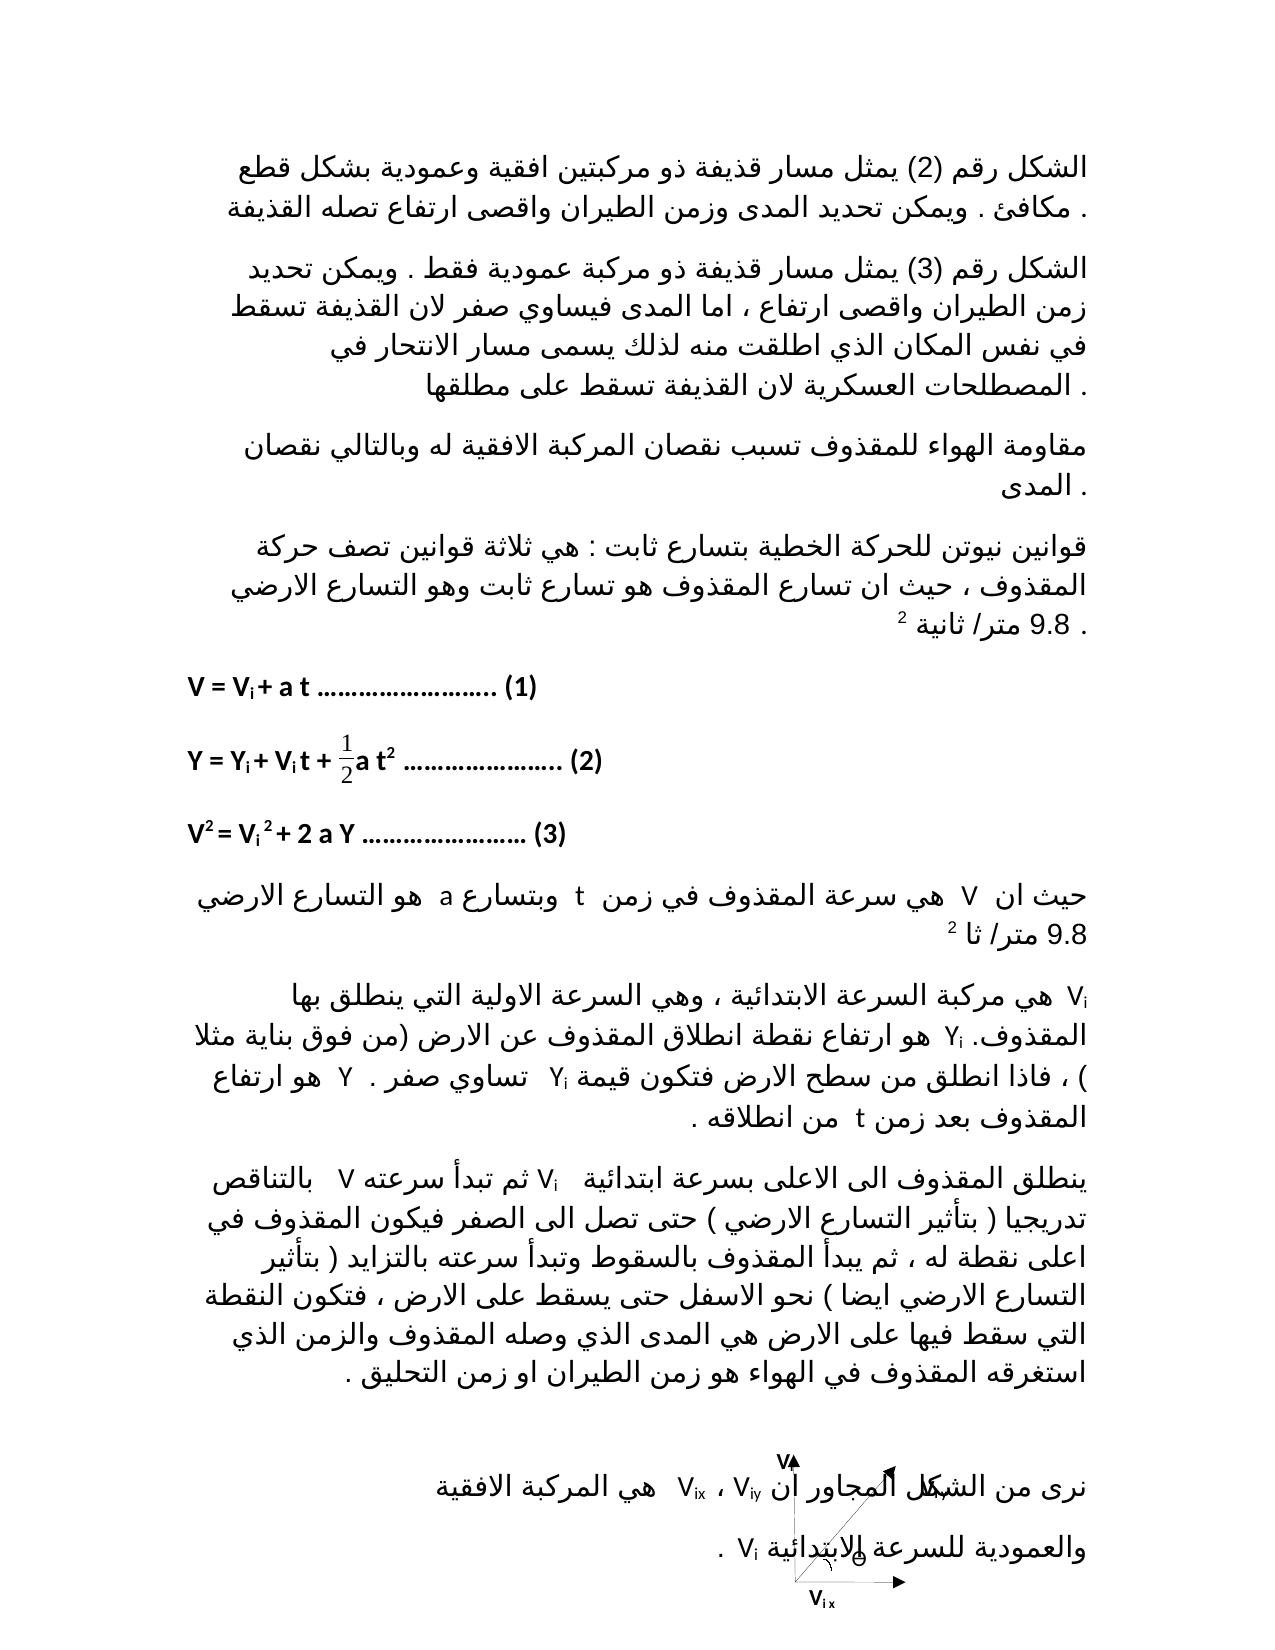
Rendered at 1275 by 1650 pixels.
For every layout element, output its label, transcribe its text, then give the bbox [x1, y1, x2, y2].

text V2 = Vi 2 + 2 a Y …………………… (3) [187, 815, 1087, 851]
text V = Vi + a t …………………….. (1) [187, 668, 1087, 704]
text الشكل رقم (3) يمثل مسار قذيفة ذو مركبة عمودية فقط . ويمكن تحديد زمن الطيران واقصى ارتفاع ، اما المدى فيساوي صفر لان القذيفة تسقط في نفس المكان الذي اطلقت منه لذلك يسمى مسار الانتحار في المصطلحات العسكرية لان القذيفة تسقط على مطلقها . [187, 251, 1087, 402]
text قوانين نيوتن للحركة الخطية بتسارع ثابت : هي ثلاثة قوانين تصف حركة المقذوف ، حيث ان تسارع المقذوف هو تسارع ثابت وهو التسارع الارضي 9.8 متر/ ثانية 2 . [187, 529, 1087, 642]
text مقاومة الهواء للمقذوف تسبب نقصان المركبة الافقية له وبالتالي نقصان المدى . [187, 428, 1087, 503]
text الشكل رقم (2) يمثل مسار قذيفة ذو مركبتين افقية وعمودية بشكل قطع مكافئ . ويمكن تحديد المدى وزمن الطيران واقصى ارتفاع تصله القذيفة . [187, 150, 1087, 224]
text نرى من الشكل المجاور ان Vix ، Viy هي المركبة الافقية [187, 1468, 1087, 1503]
text حيث ان V هي سرعة المقذوف في زمن t وبتسارع a هو التسارع الارضي 9.8 متر/ ثا 2 [187, 877, 1087, 951]
text والعمودية للسرعة الابتدائية Vi . [187, 1529, 1087, 1565]
text Y = Yi + Vi t + a t2 ………………….. (2) [187, 730, 1087, 789]
text ينطلق المقذوف الى الاعلى بسرعة ابتدائية Vi ثم تبدأ سرعته V بالتناقص تدريجيا ( بتأثير التسارع الارضي ) حتى تصل الى الصفر فيكون المقذوف في اعلى نقطة له ، ثم يبدأ المقذوف بالسقوط وتبدأ سرعته بالتزايد ( بتأثير التسارع الارضي ايضا ) نحو الاسفل حتى يسقط على الارض ، فتكون النقطة التي سقط فيها على الارض هي المدى الذي وصله المقذوف والزمن الذي استغرقه المقذوف في الهواء هو زمن الطيران او زمن التحليق . [187, 1160, 1087, 1389]
text Vi هي مركبة السرعة الابتدائية ، وهي السرعة الاولية التي ينطلق بها المقذوف. Yi هو ارتفاع نقطة انطلاق المقذوف عن الارض (من فوق بناية مثلا ) ، فاذا انطلق من سطح الارض فتكون قيمة Yi تساوي صفر . Y هو ارتفاع المقذوف بعد زمن t من انطلاقه . [187, 977, 1087, 1134]
